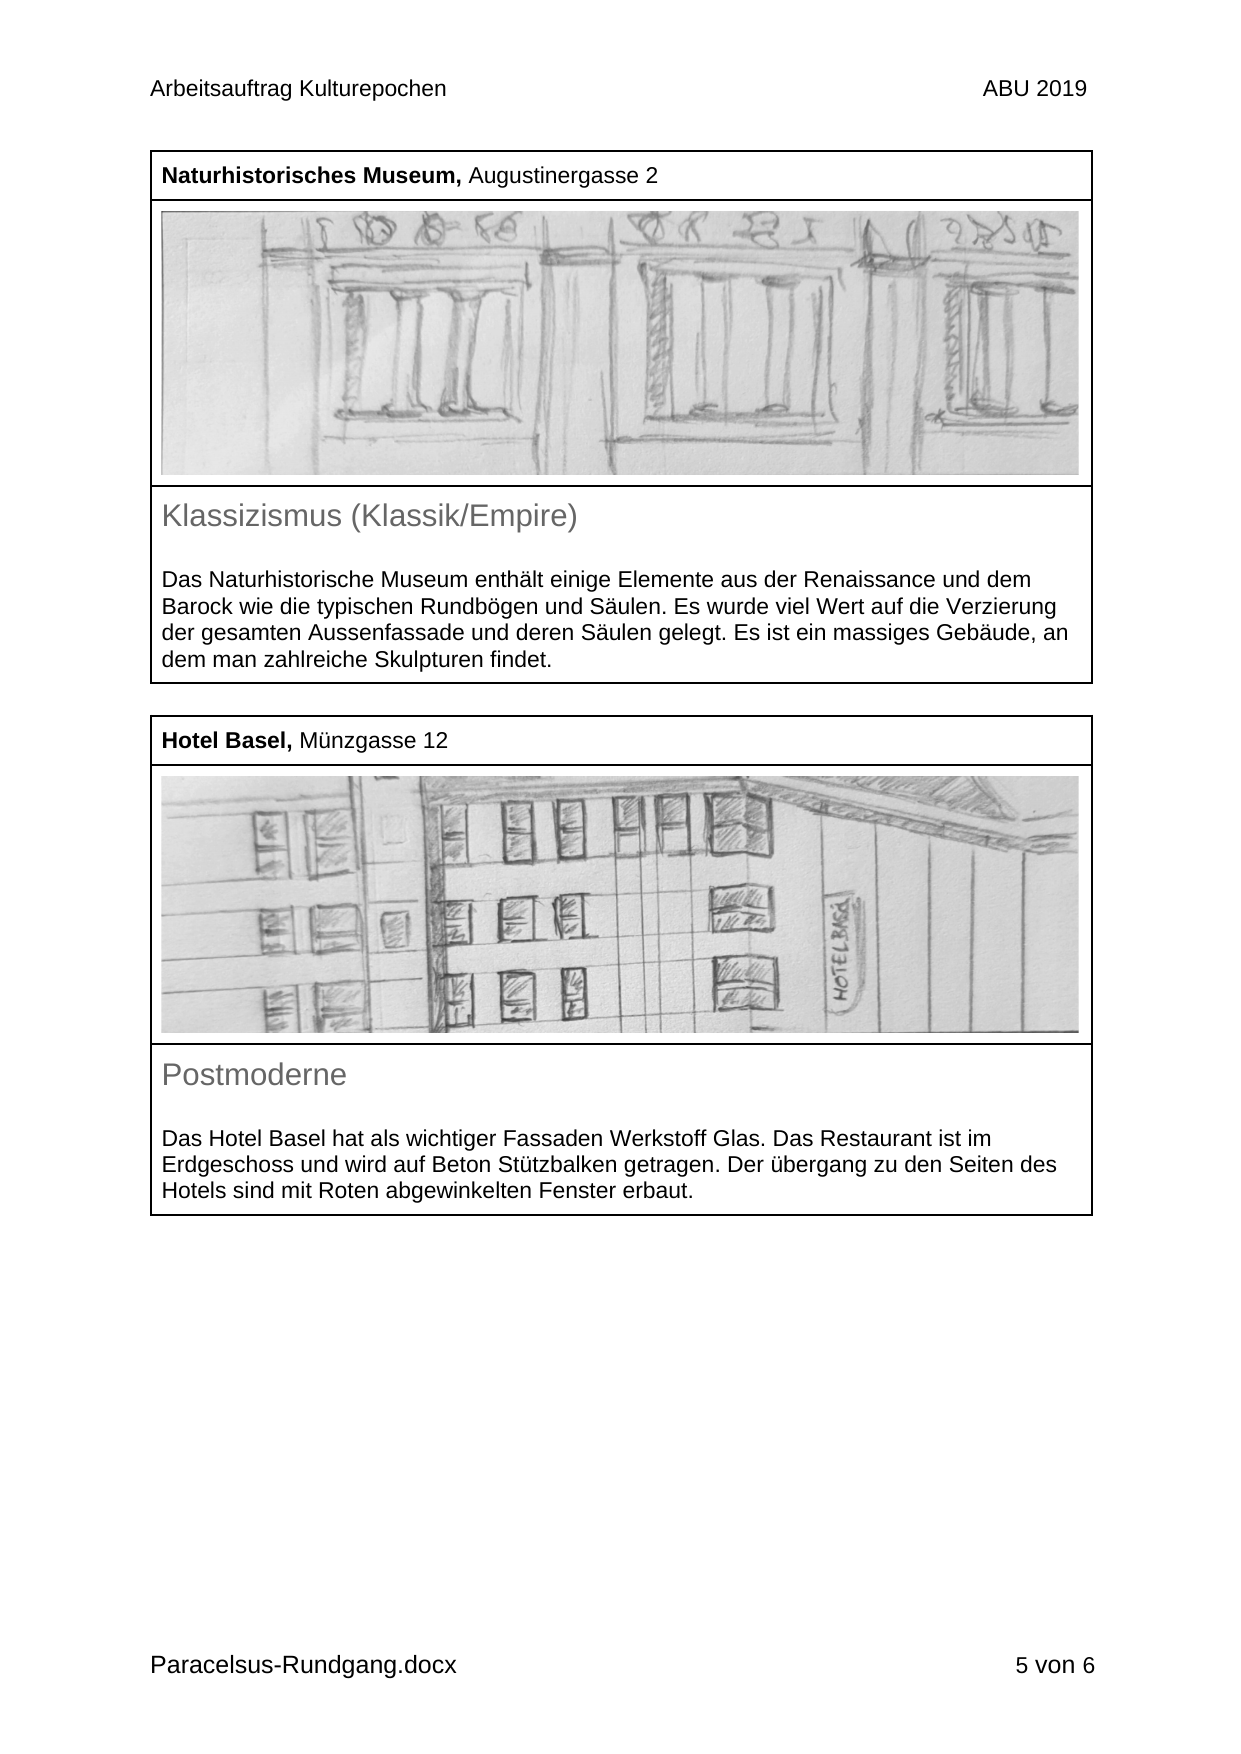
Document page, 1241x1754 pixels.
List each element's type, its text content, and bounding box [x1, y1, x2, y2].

picture [161, 211, 1079, 475]
table_cell [152, 766, 1091, 1043]
table_cell Klassizismus (Klassik/Empire) Das Naturhistorische Museum enthält einige Elemente aus der Renaissance und dem Barock wie die typischen Rundbögen und Säulen. Es wurde viel Wert auf die Verzierung der gesamten Aussenfassade und deren Säulen gelegt. Es ist ein massiges Gebäude, an dem man zahlreiche Skulpturen findet. [152, 487, 1091, 682]
table_cell Postmoderne Das Hotel Basel hat als wichtiger Fassaden Werkstoff Glas. Das Restaurant ist im Erdgeschoss und wird auf Beton Stützbalken getragen. Der übergang zu den Seiten des Hotels sind mit Roten abgewinkelten Fenster erbaut. [152, 1045, 1091, 1214]
picture [161, 776, 1079, 1033]
table_header Hotel Basel, Münzgasse 12 [152, 717, 1091, 764]
table_header Naturhistorisches Museum, Augustinergasse 2 [152, 152, 1091, 199]
table_cell [152, 201, 1091, 485]
